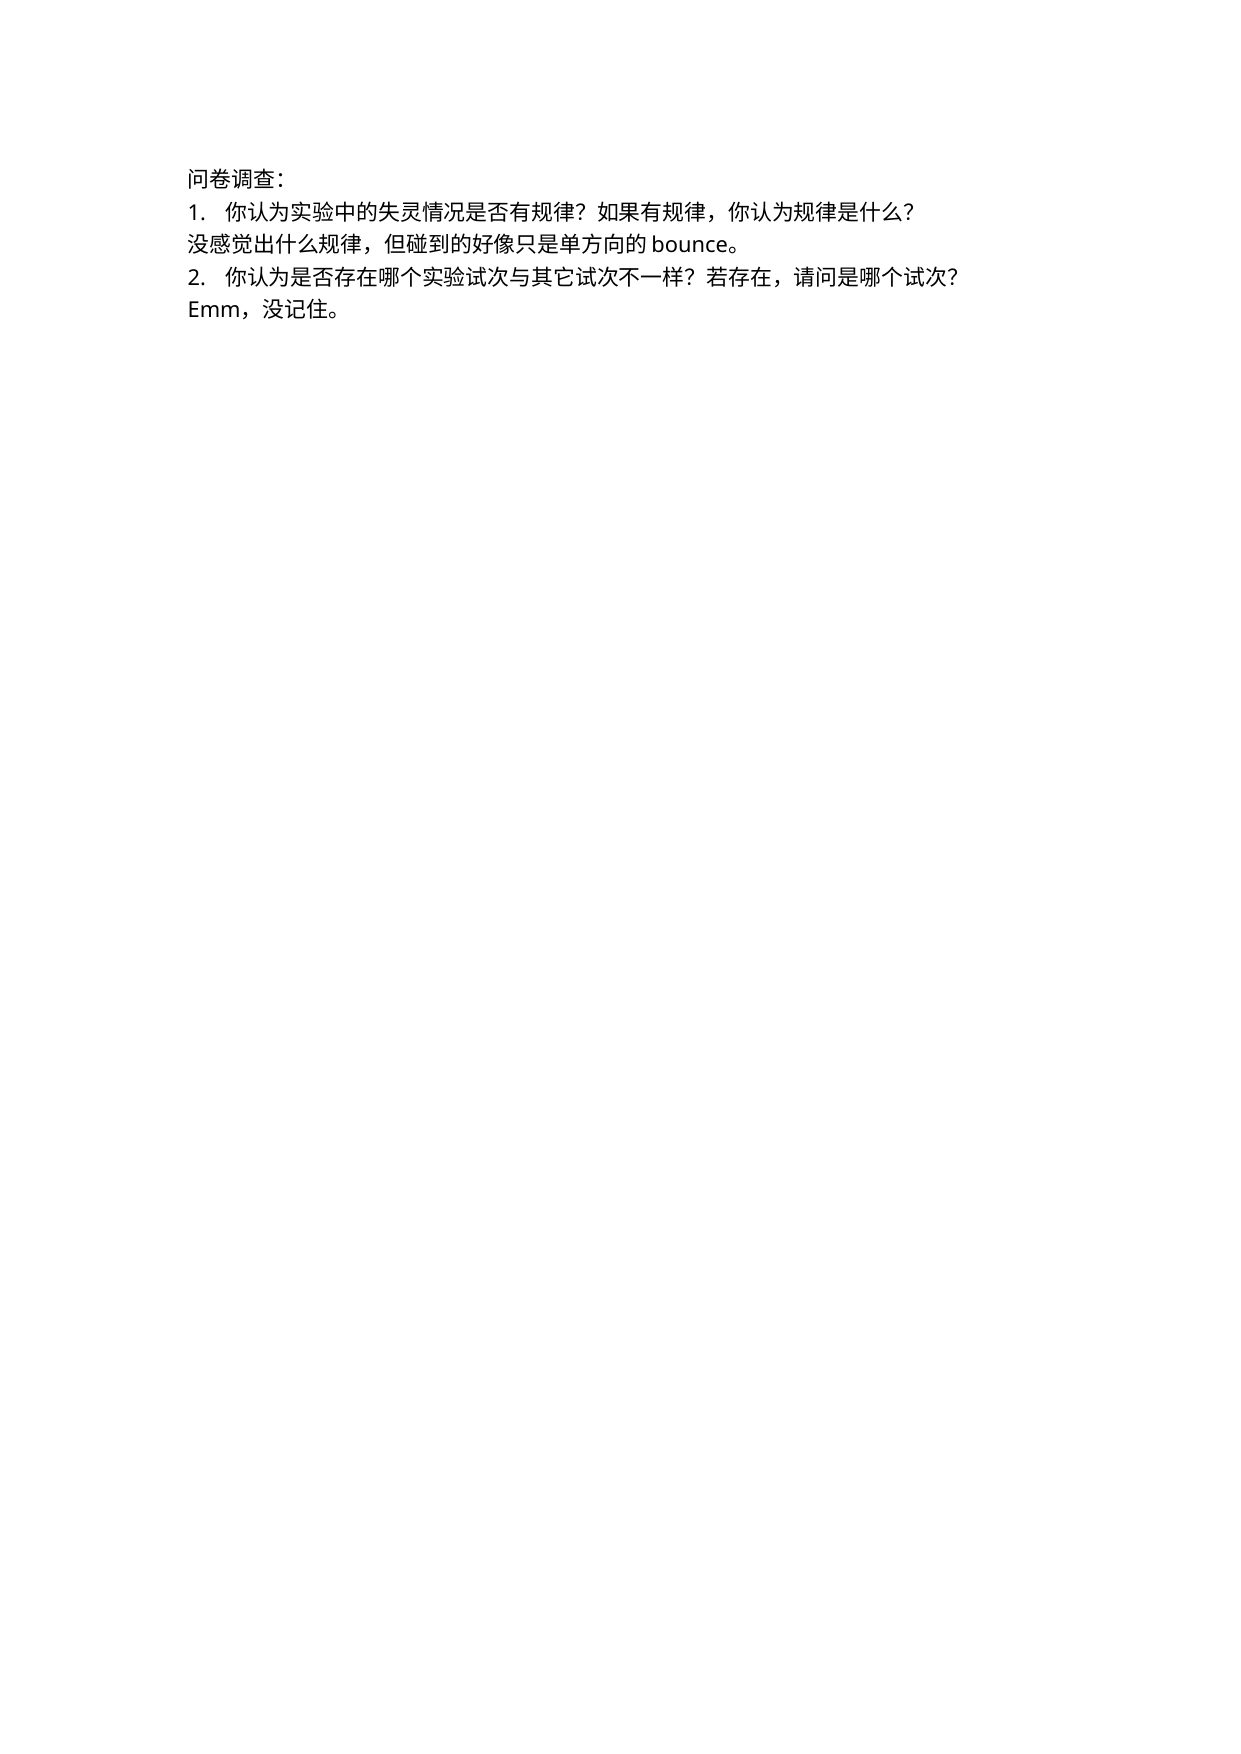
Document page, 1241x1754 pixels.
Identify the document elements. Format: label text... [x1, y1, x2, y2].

list 你认为实验中的失灵情况是否有规律？如果有规律，你认为规律是什么？ [187, 194, 1053, 227]
text Emm，没记住。 [187, 292, 1053, 324]
text 问卷调查： [187, 162, 1053, 194]
list 你认为是否存在哪个实验试次与其它试次不一样？若存在，请问是哪个试次？ [187, 259, 1053, 292]
text 没感觉出什么规律，但碰到的好像只是单方向的bounce。 [187, 227, 1053, 259]
